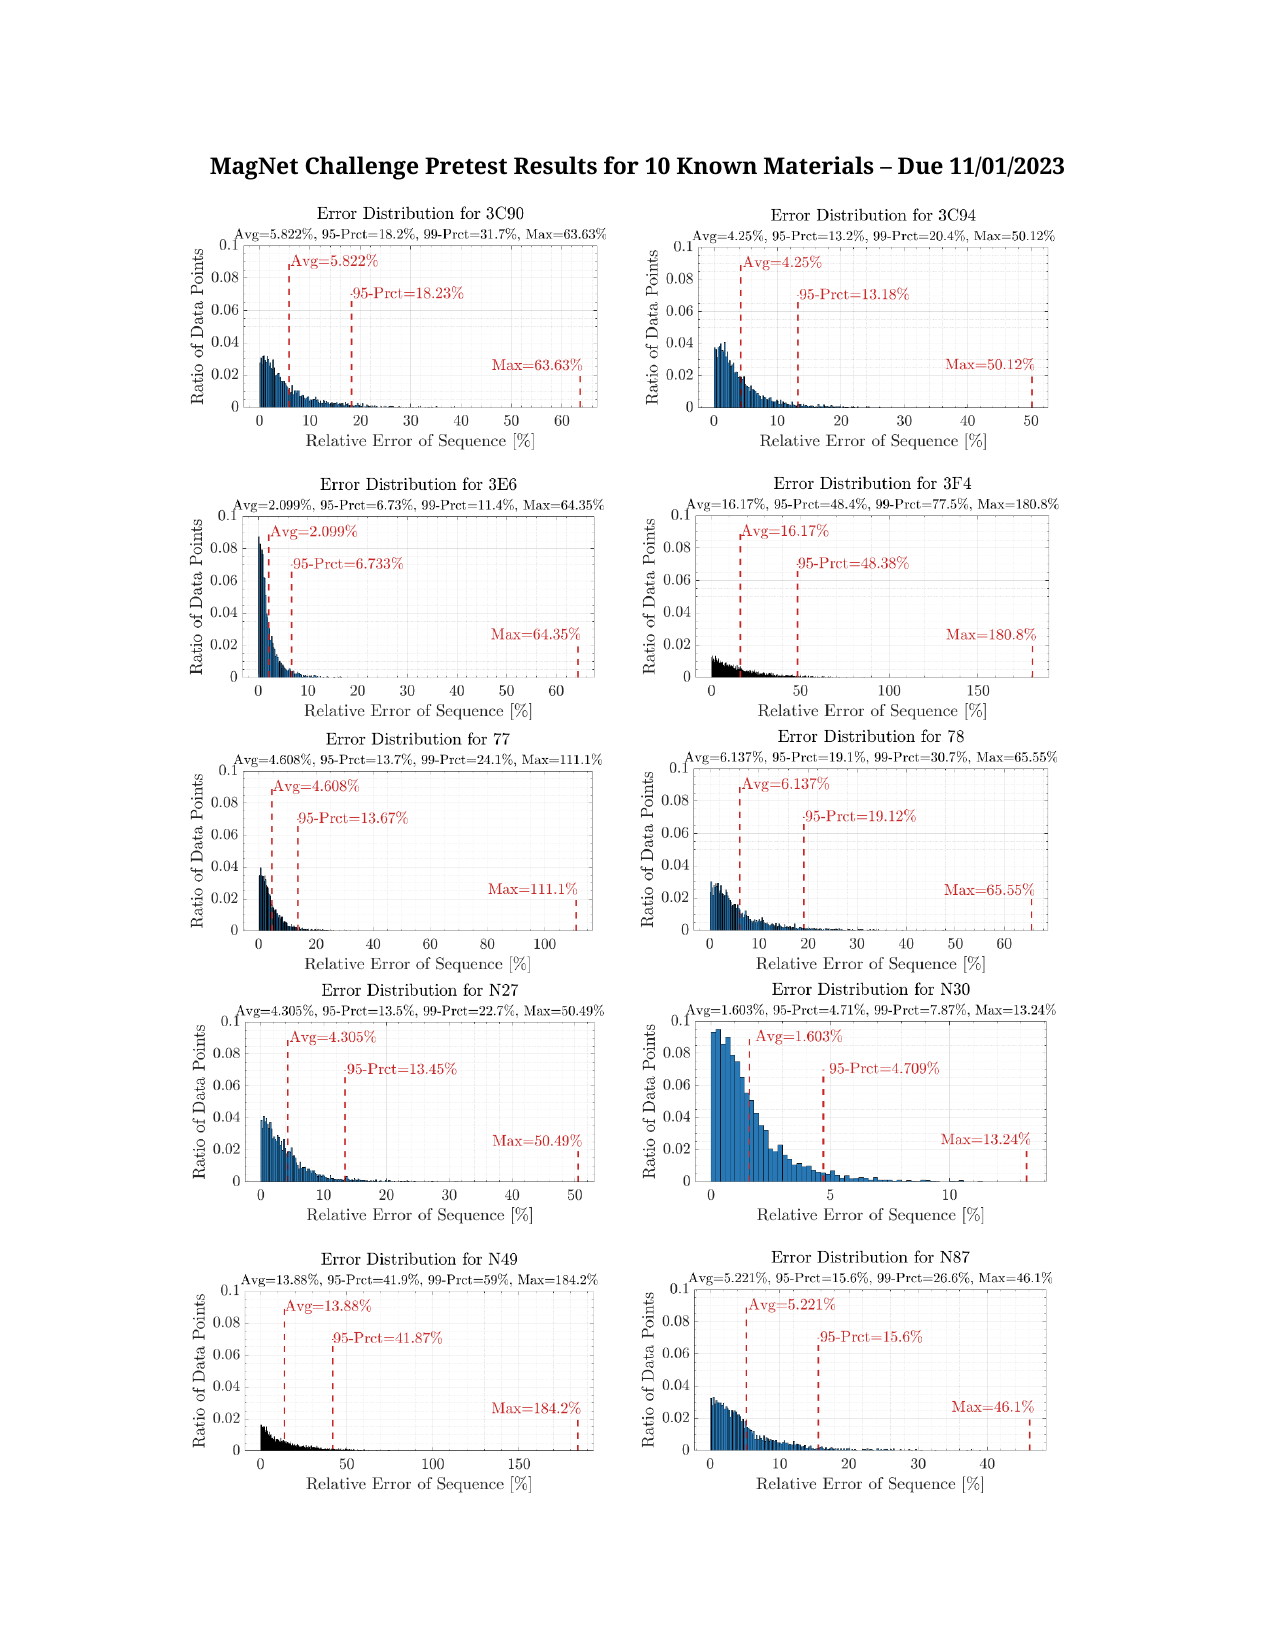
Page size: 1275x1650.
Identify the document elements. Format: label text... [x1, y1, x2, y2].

picture [186, 1244, 1089, 1495]
picture [183, 470, 1092, 722]
picture [184, 723, 1091, 975]
text MagNet Challenge Pretest Results for 10 Known Materials – Due 11/01/2023 [150, 150, 1125, 181]
picture [186, 976, 1089, 1226]
picture [184, 200, 1091, 452]
